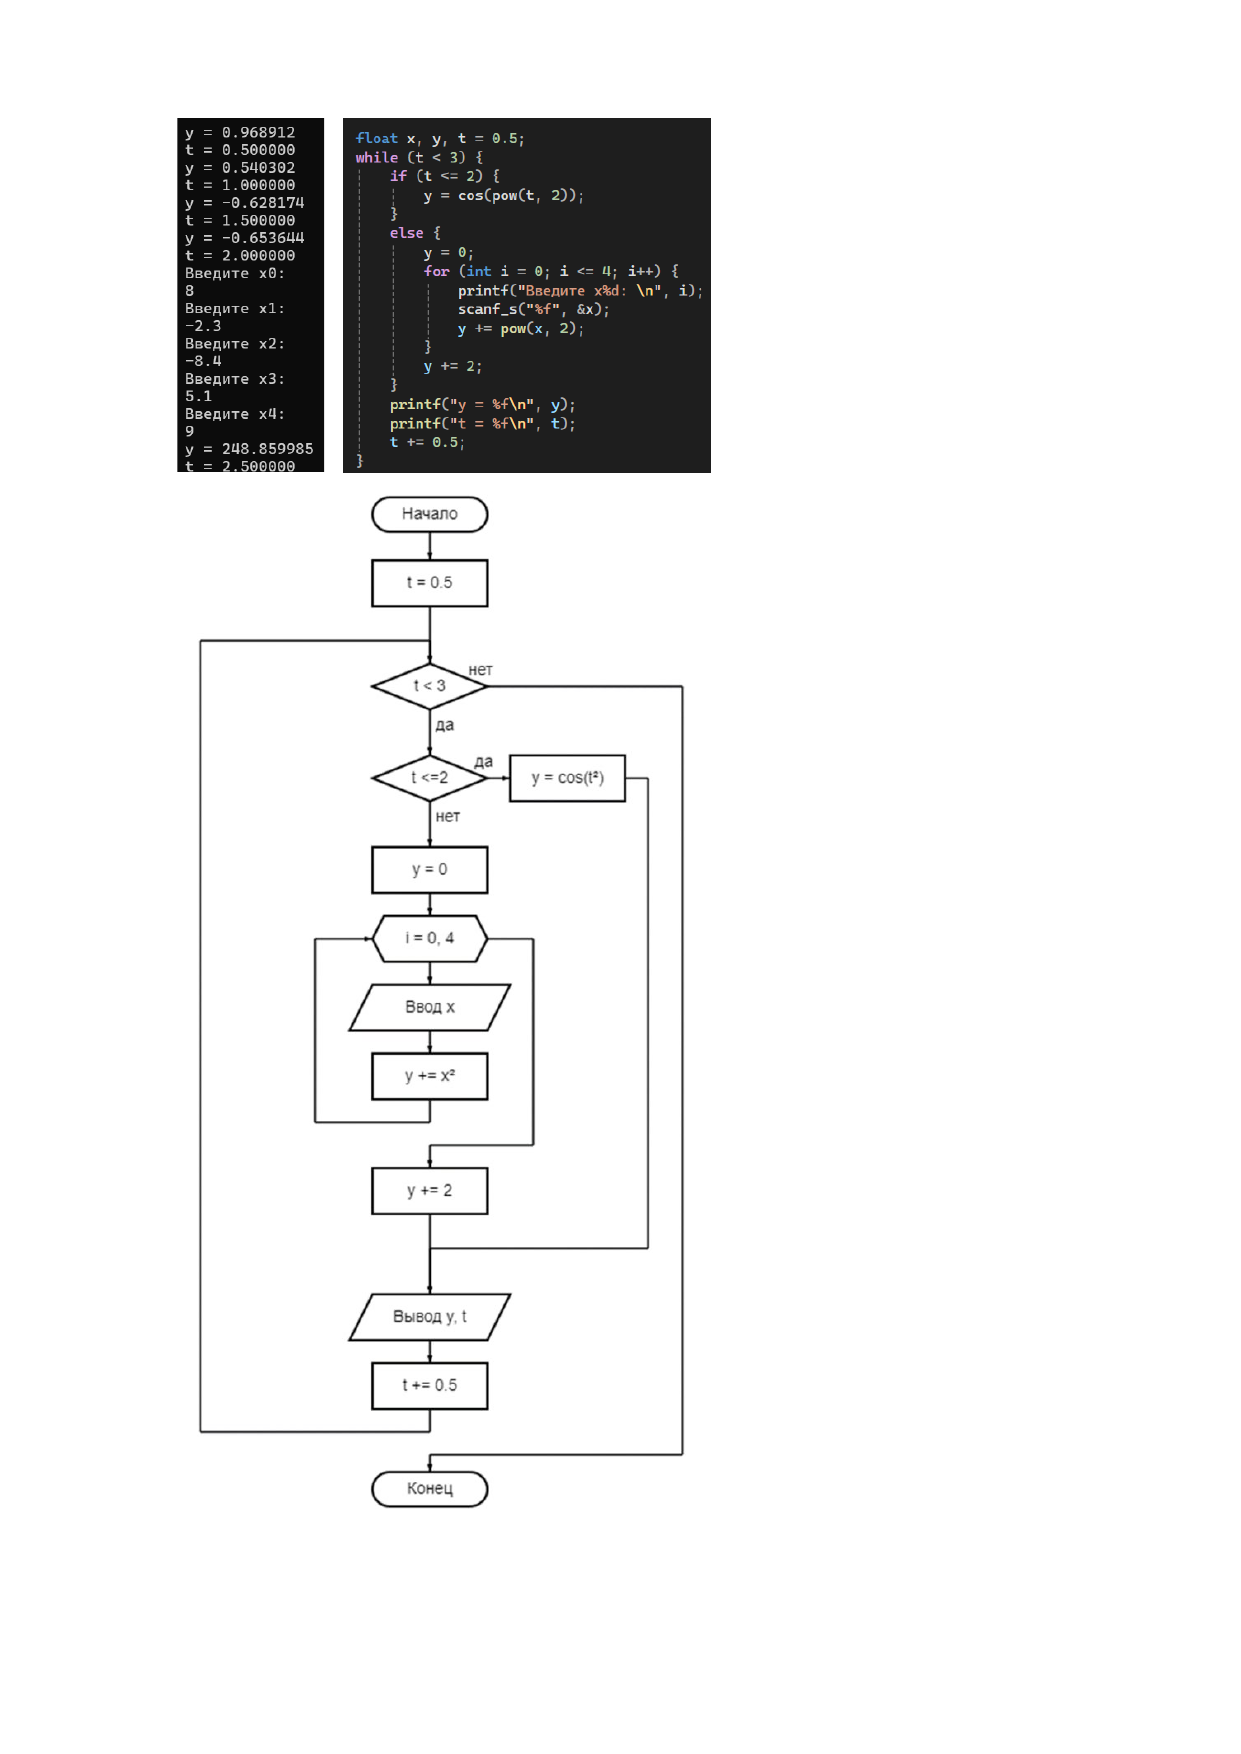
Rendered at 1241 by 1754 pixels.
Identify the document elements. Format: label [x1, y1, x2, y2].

picture [177, 475, 705, 1529]
picture [343, 118, 711, 473]
picture [177, 118, 325, 472]
